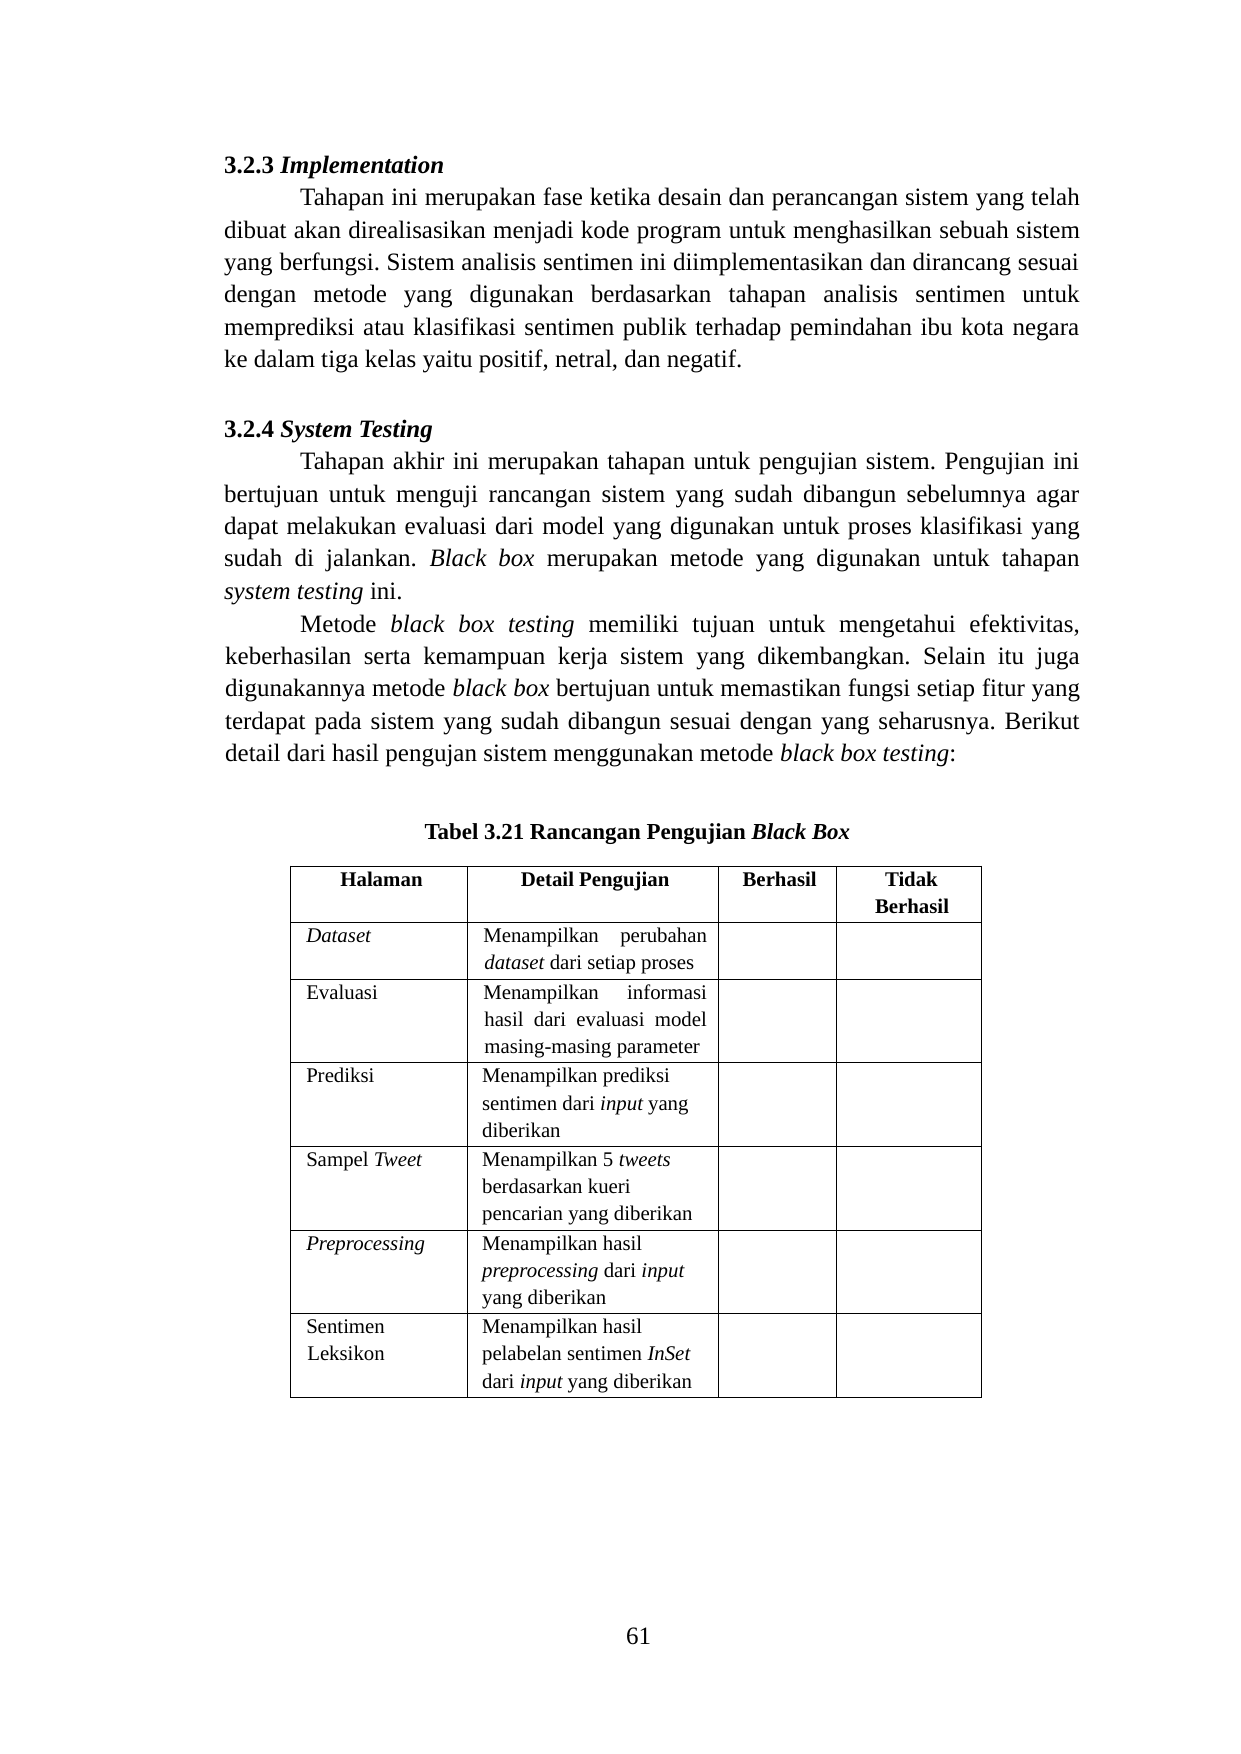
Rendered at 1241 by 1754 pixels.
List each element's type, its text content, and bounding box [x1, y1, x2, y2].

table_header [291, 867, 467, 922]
text Tahapan ini merupakan fase ketika desain dan perancangan sistem yang telah dibuat akan direalisasikan menjadi kode program untuk menghasilkan sebuah sistem yang berfungsi. Sistem analisis sentimen ini diimplementasikan dan dirancang sesuai dengan metode yang digunakan berdasarkan tahapan analisis sentimen untuk memprediksi atau klasifikasi sentimen publik terhadap pemindahan ibu kota negara ke dalam tiga kelas yaitu positif, netral, dan negatif. [223, 182, 1080, 373]
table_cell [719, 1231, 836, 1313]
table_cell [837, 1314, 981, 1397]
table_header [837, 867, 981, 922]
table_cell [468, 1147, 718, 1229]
subtitle 3.2.3 Implementation [223, 150, 1122, 179]
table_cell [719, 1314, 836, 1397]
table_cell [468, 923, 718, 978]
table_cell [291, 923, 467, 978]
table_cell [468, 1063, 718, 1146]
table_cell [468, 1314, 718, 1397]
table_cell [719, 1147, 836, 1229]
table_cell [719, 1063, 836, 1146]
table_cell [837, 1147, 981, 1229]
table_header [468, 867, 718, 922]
text Metode black box testing memiliki tujuan untuk mengetahui efektivitas, keberhasilan serta kemampuan kerja sistem yang dikembangkan. Selain itu juga digunakannya metode black box bertujuan untuk memastikan fungsi setiap fitur yang terdapat pada sistem yang sudah dibangun sesuai dengan yang seharusnya. Berikut detail dari hasil pengujan sistem menggunakan metode black box testing: [225, 609, 1080, 767]
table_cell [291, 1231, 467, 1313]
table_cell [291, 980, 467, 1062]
subtitle 3.2.4 System Testing [223, 414, 1122, 443]
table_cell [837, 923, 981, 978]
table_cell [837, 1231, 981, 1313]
text Tabel 3.21 Rancangan Pengujian Black Box [154, 818, 1122, 845]
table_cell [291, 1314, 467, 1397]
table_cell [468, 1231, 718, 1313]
text Tahapan akhir ini merupakan tahapan untuk pengujian sistem. Pengujian ini bertujuan untuk menguji rancangan sistem yang sudah dibangun sebelumnya agar dapat melakukan evaluasi dari model yang digunakan untuk proses klasifikasi yang sudah di jalankan. Black box merupakan metode yang digunakan untuk tahapan system testing ini. [223, 446, 1080, 604]
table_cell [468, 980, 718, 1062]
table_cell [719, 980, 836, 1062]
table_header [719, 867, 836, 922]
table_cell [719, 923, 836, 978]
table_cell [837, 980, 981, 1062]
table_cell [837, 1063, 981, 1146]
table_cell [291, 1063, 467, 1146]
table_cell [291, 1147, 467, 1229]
